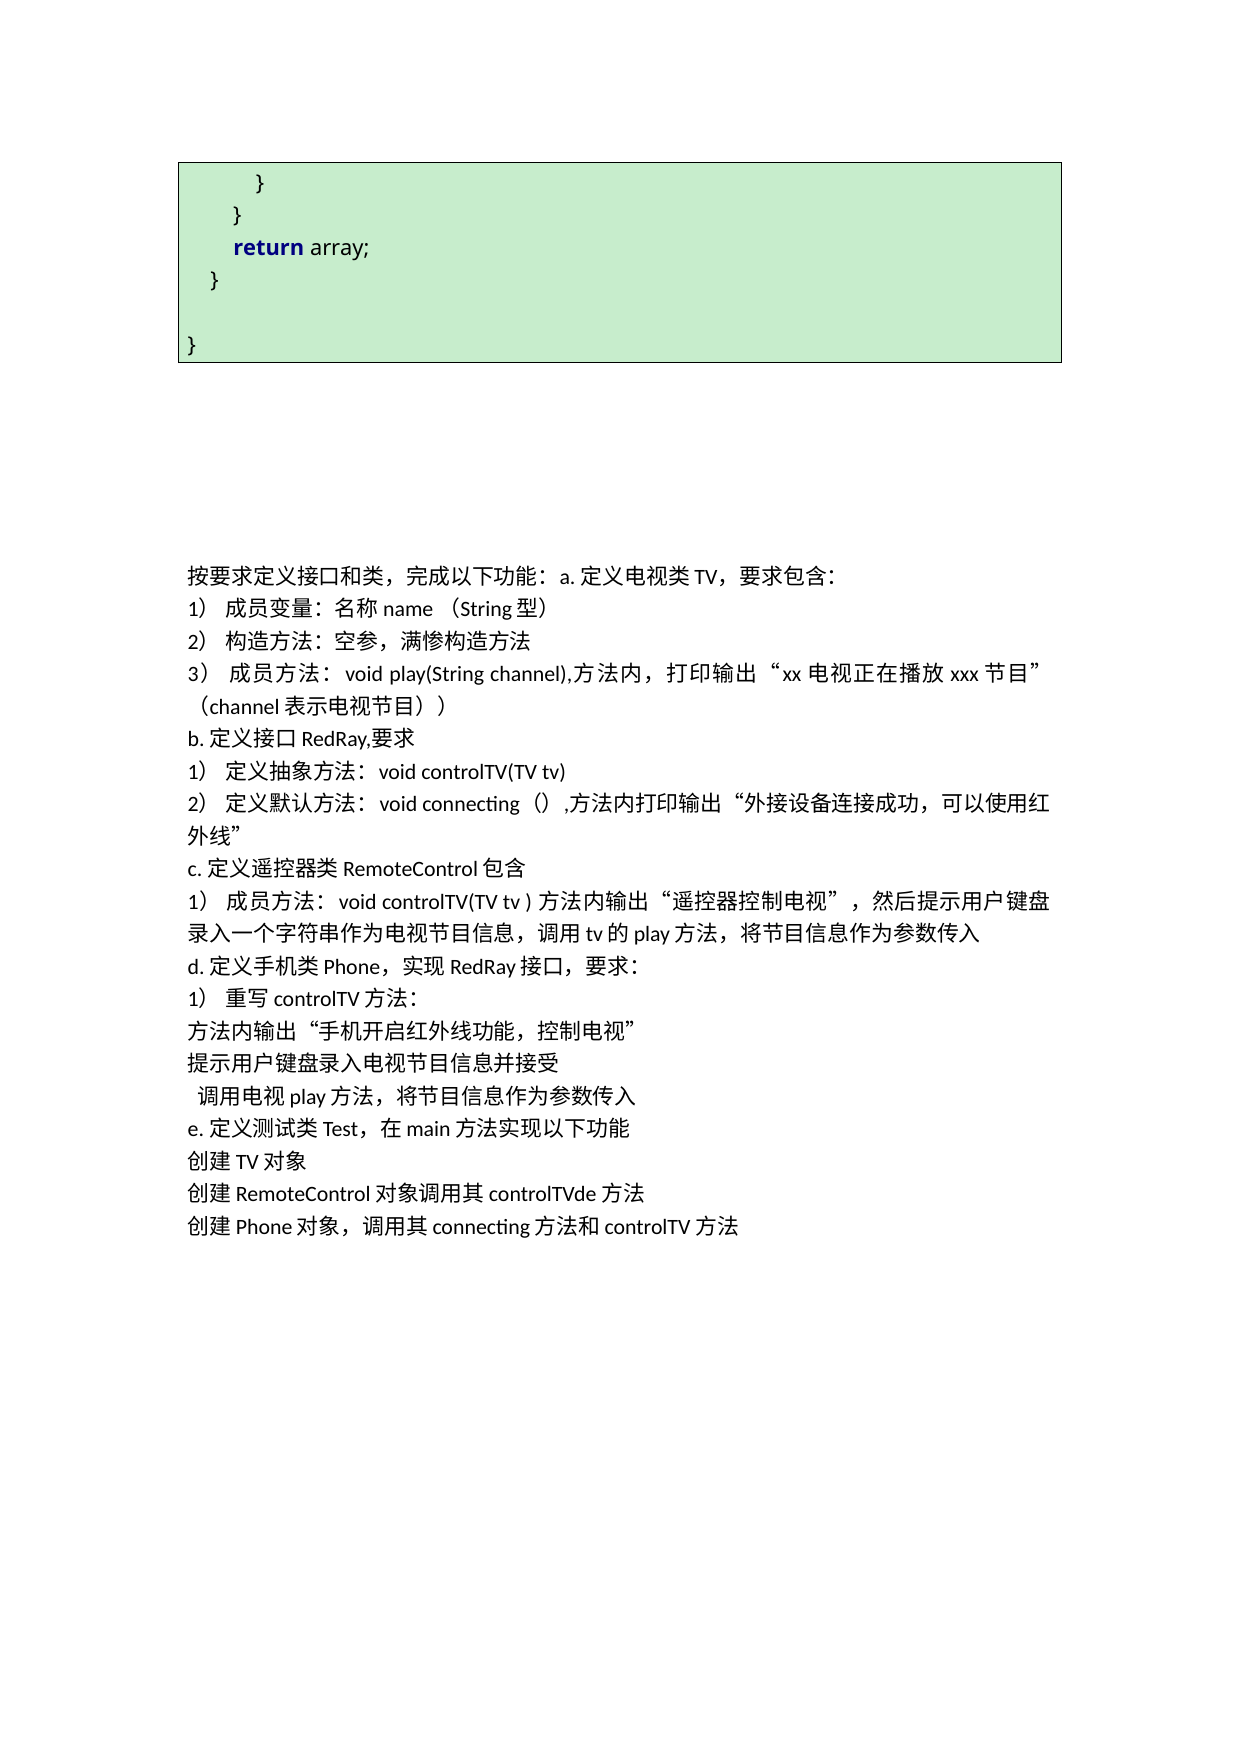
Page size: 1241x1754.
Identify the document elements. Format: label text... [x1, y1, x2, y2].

text 1） 定义抽象方法：void controlTV(TV tv) [187, 753, 1053, 786]
text 2） 定义默认方法：void connecting（）,方法内打印输出“外接设备连接成功，可以使用红外线” [187, 786, 1053, 851]
text 方法内输出“手机开启红外线功能，控制电视” [187, 1013, 1053, 1046]
text 按要求定义接口和类，完成以下功能：a. 定义电视类TV，要求包含： [187, 558, 1053, 591]
text 提示用户键盘录入电视节目信息并接受 [187, 1046, 1053, 1078]
text 创建TV对象 [187, 1143, 1053, 1176]
text b. 定义接口RedRay,要求 [187, 721, 1053, 753]
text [179, 163, 1061, 362]
text 3） 成员方法：void play(String channel),方法内，打印输出“xx电视正在播放xxx节目”（channel表示电视节目）） [187, 656, 1053, 721]
text 1） 成员方法：void controlTV(TV tv ) 方法内输出“遥控器控制电视”，然后提示用户键盘录入一个字符串作为电视节目信息，调用tv的play方法，将节目信息作为参数传入 [187, 883, 1053, 948]
text c. 定义遥控器类RemoteControl包含 [187, 851, 1053, 883]
text d. 定义手机类Phone，实现RedRay接口，要求： [187, 948, 1053, 981]
text 2） 构造方法：空参，满惨构造方法 [187, 623, 1053, 656]
text 创建Phone对象，调用其connecting方法和controlTV方法 [187, 1208, 1053, 1241]
text 1） 成员变量：名称name （String型） [187, 591, 1053, 623]
text e. 定义测试类Test，在main方法实现以下功能 [187, 1111, 1053, 1143]
text 1） 重写controlTV方法： [187, 981, 1053, 1013]
text 调用电视play方法，将节目信息作为参数传入 [187, 1078, 1053, 1111]
text 创建RemoteControl对象调用其controlTVde 方法 [187, 1176, 1053, 1208]
